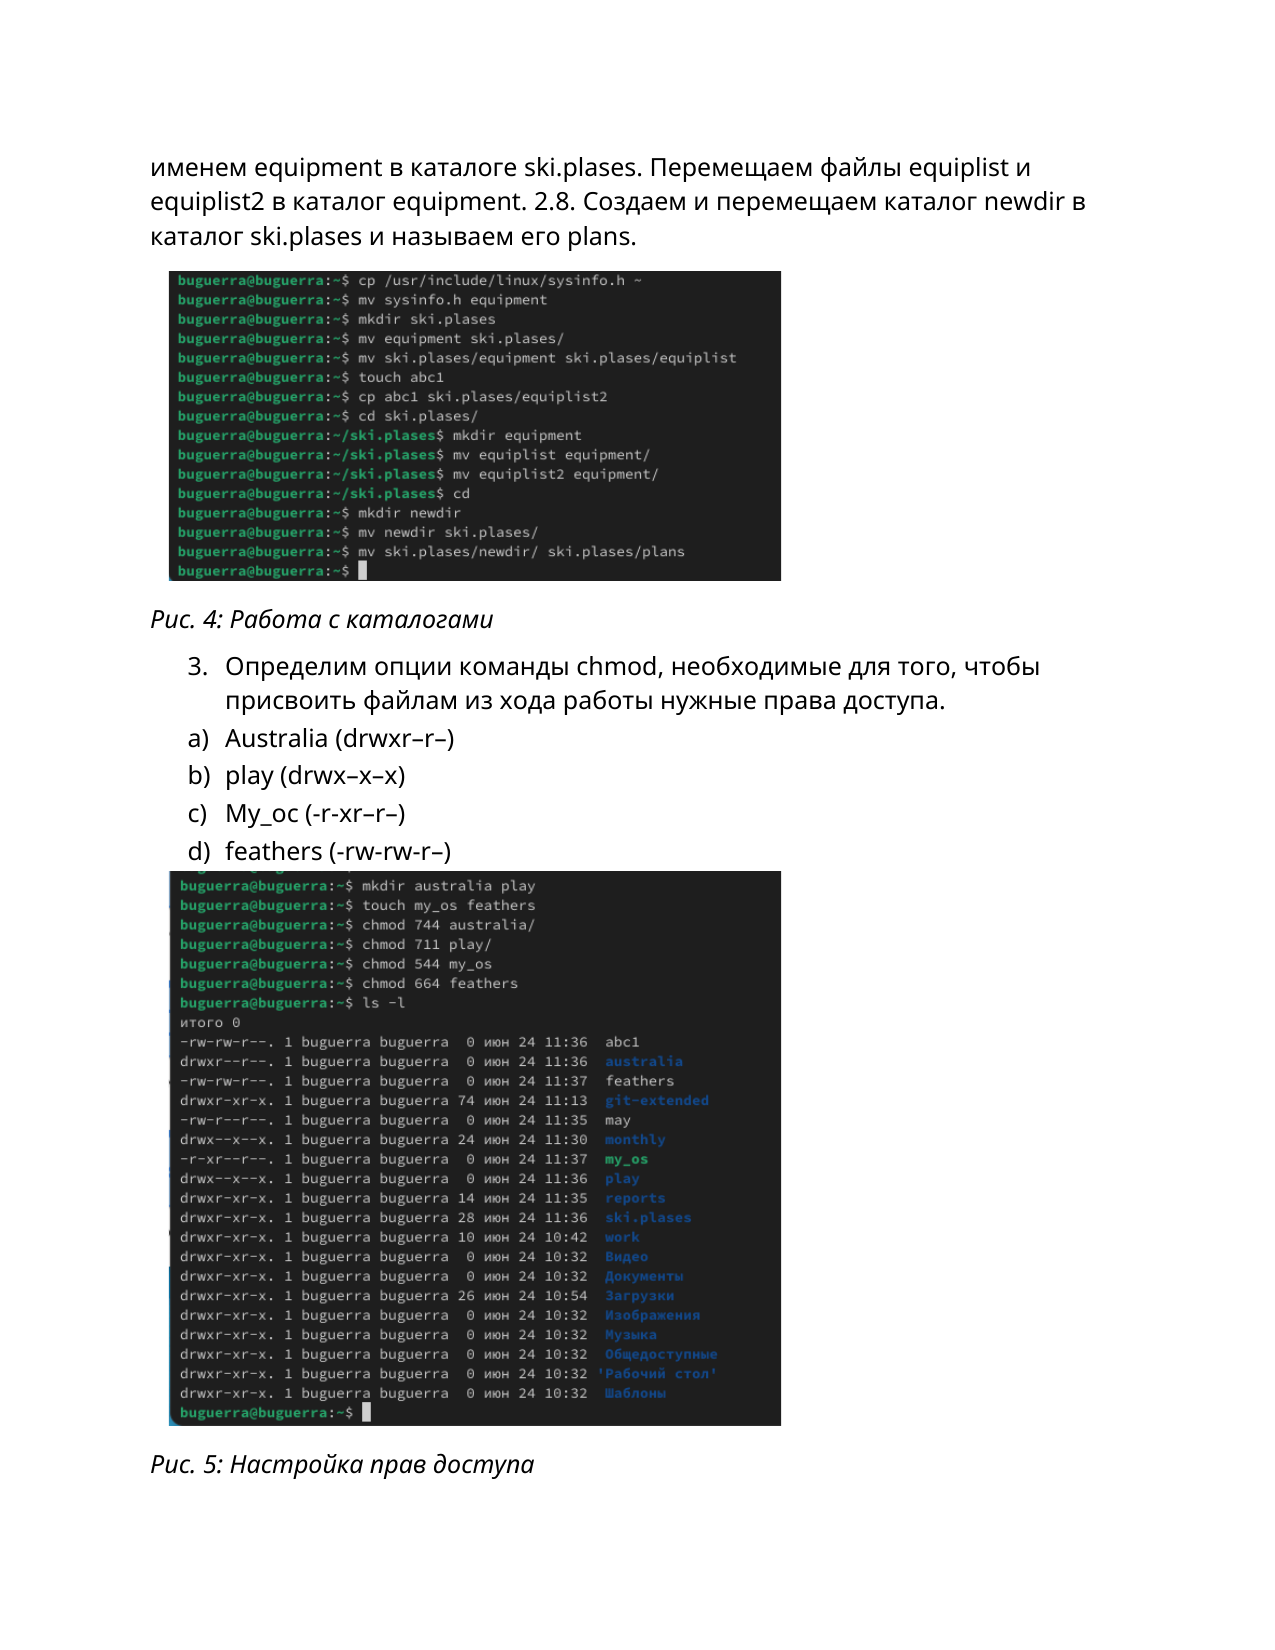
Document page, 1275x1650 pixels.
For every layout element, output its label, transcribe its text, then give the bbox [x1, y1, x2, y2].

picture [168, 271, 782, 581]
list feathers (-rw-rw-r–) [187, 834, 1125, 868]
text Рис. 4: Работа с каталогами [150, 602, 1125, 636]
list Australia (drwxr–r–) [187, 720, 1125, 754]
text Рис. 5: Настройка прав доступа [150, 1446, 1125, 1480]
list play (drwx–x–x) [187, 758, 1125, 792]
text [150, 150, 1125, 252]
list My_oc (-r-xr–r–) [187, 796, 1125, 830]
list Определим опции команды chmod, необходимые для того, чтобы присвоить файлам из хода работы нужные права доступа. [187, 648, 1125, 716]
picture [168, 871, 782, 1426]
